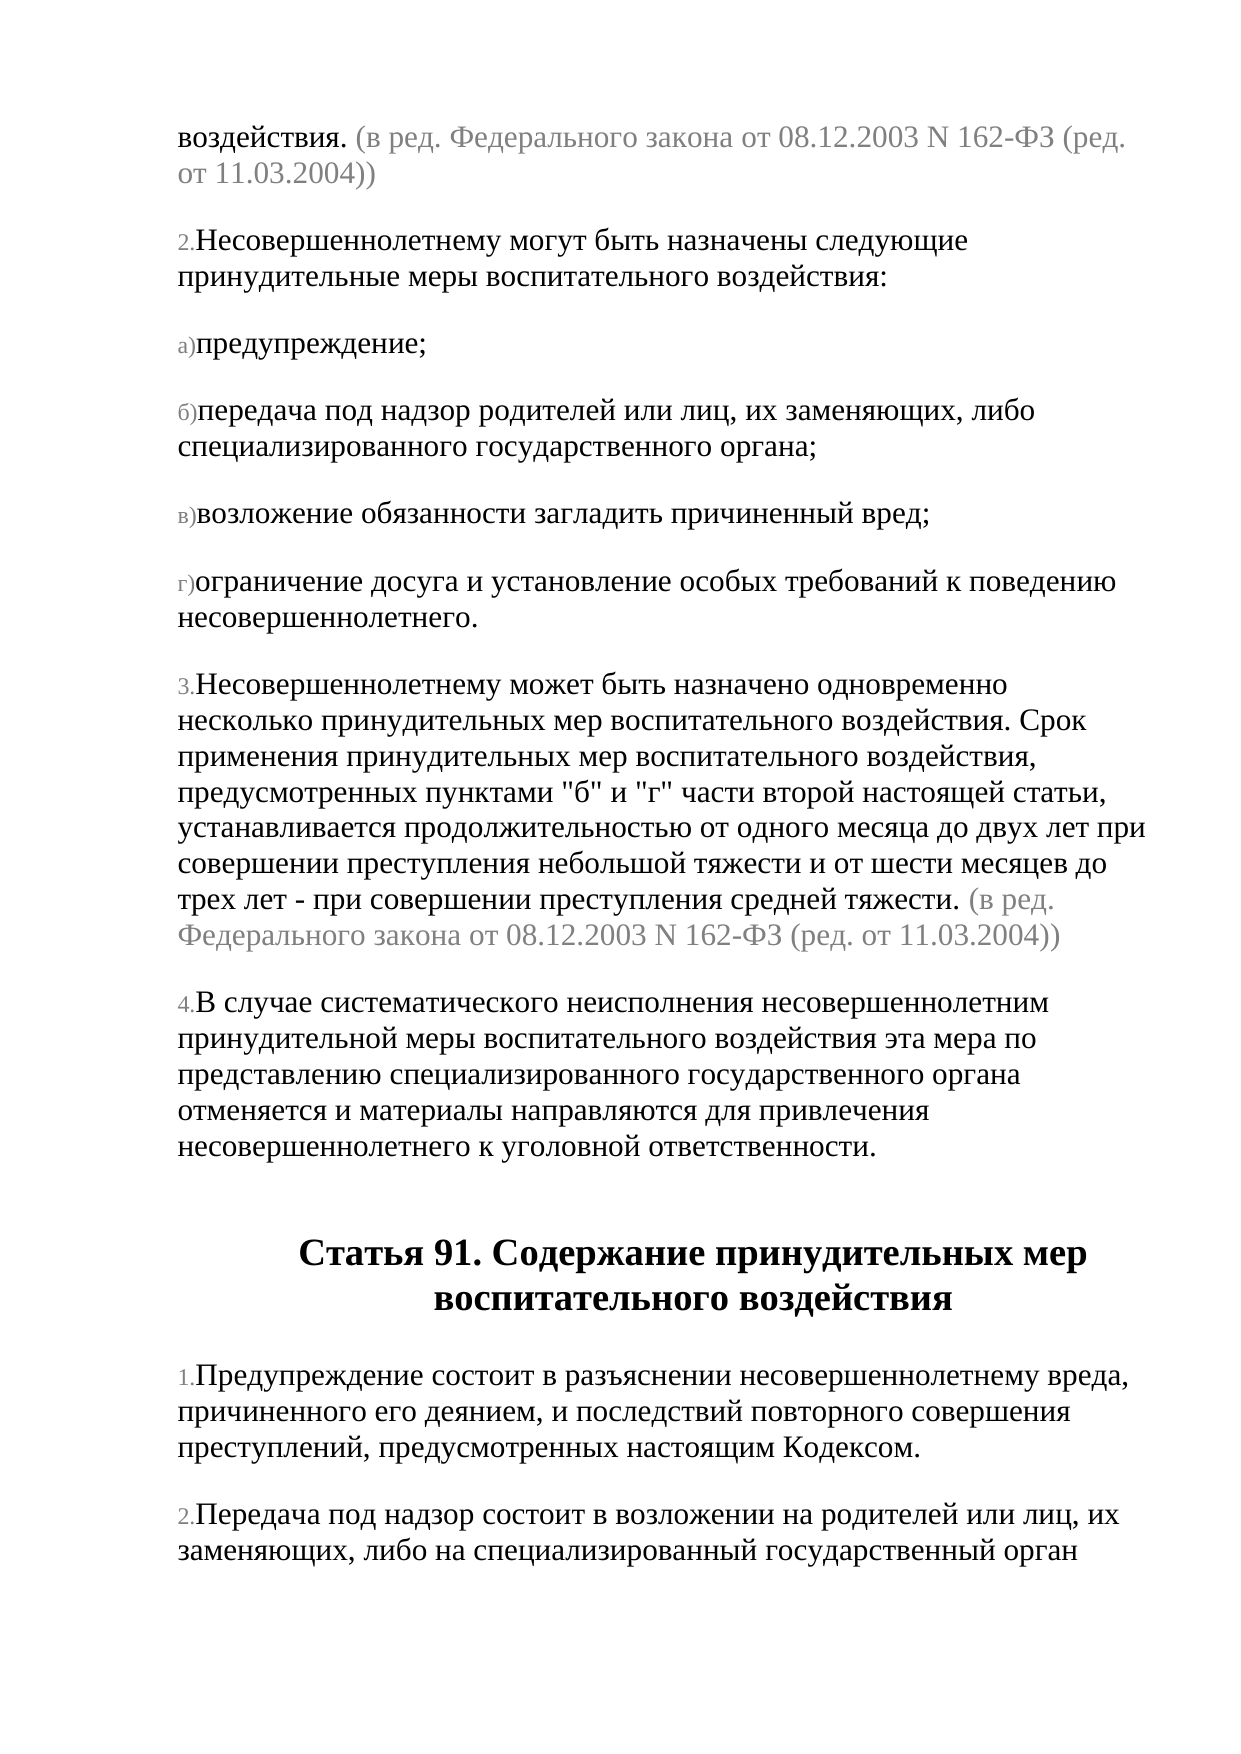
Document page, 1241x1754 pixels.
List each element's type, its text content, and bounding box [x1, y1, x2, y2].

text в)возложение обязанности загладить причиненный вред; [177, 495, 1152, 531]
text 1.Предупреждение состоит в разъяснении несовершеннолетнему вреда, причиненного его деянием, и последствий повторного совершения преступлений, предусмотренных настоящим Кодексом. [177, 1356, 1152, 1464]
text Статья 91. Содержание принудительных мер воспитательного воздействия [235, 1229, 1152, 1318]
text 4.В случае систематического неисполнения несовершеннолетним принудительной меры воспитательного воздействия эта мера по представлению специализированного государственного органа отменяется и материалы направляются для привлечения несовершеннолетнего к уголовной ответственности. [177, 984, 1152, 1163]
text а)предупреждение; [177, 324, 1152, 360]
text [177, 118, 1152, 190]
text б)передача под надзор родителей или лиц, их заменяющих, либо специализированного государственного органа; [177, 392, 1152, 463]
text г)ограничение досуга и установление особых требований к поведению несовершеннолетнего. [177, 562, 1152, 634]
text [177, 1495, 1152, 1567]
text 3.Несовершеннолетнему может быть назначено одновременно несколько принудительных мер воспитательного воздействия. Срок применения принудительных мер воспитательного воздействия, предусмотренных пунктами "б" и "г" части второй настоящей статьи, устанавливается продолжительностью от одного месяца до двух лет при совершении преступления небольшой тяжести и от шести месяцев до трех лет - при совершении преступления средней тяжести. (в ред. Федерального закона от 08.12.2003 N 162-ФЗ (ред. от 11.03.2004)) [177, 665, 1152, 952]
text 2.Несовершеннолетнему могут быть назначены следующие принудительные меры воспитательного воздействия: [177, 221, 1152, 293]
